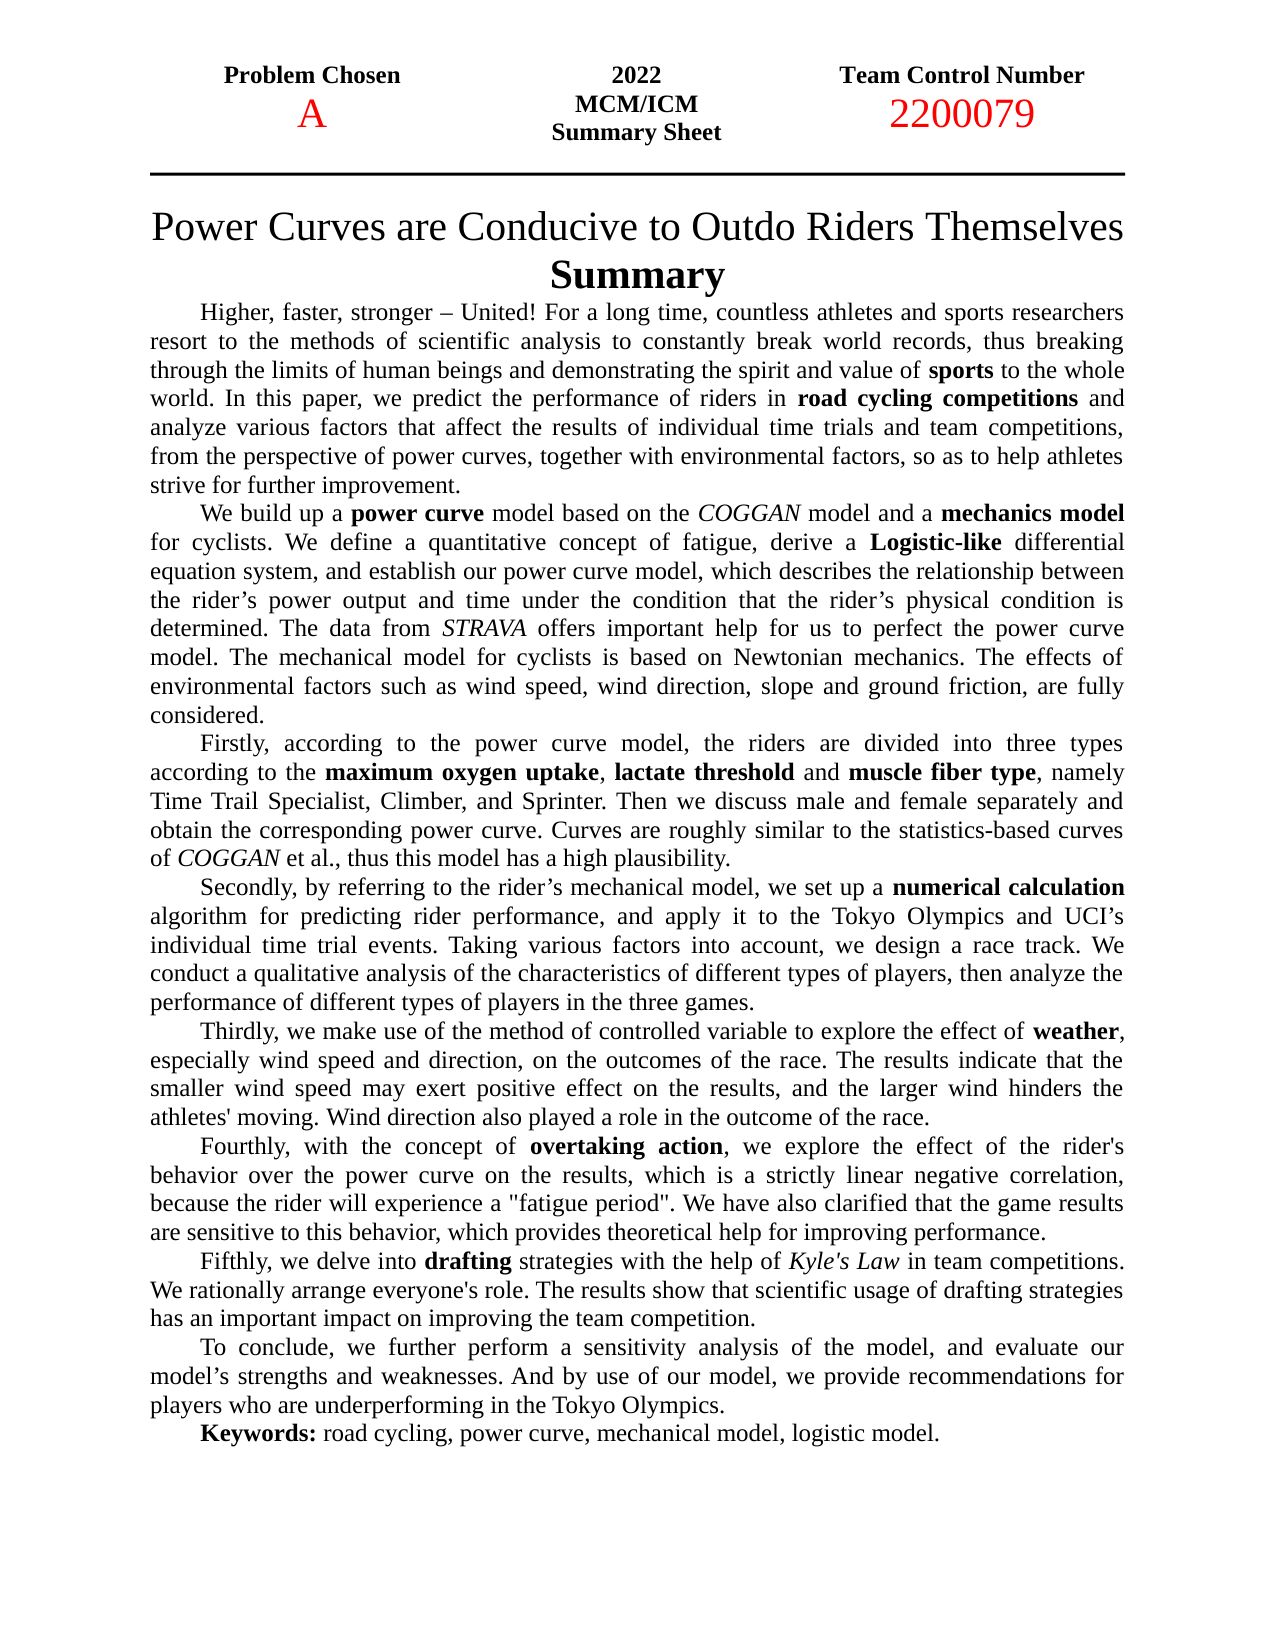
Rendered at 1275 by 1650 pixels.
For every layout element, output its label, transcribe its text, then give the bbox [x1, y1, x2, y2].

table_header 2022 MCM/ICM Summary Sheet [474, 60, 799, 146]
table_header Problem Chosen A [150, 60, 474, 146]
text Fifthly, we delve into drafting strategies with the help of Kyle's Law in team competitions. We rationally arrange everyone's role. The results show that scientific usage of drafting strategies has an important impact on improving the team competition. [150, 1246, 1125, 1332]
text Power Curves are Conducive to Outdo Riders Themselves [150, 201, 1125, 249]
text Summary [150, 249, 1125, 297]
text Fourthly, with the concept of overtaking action, we explore the effect of the rider's behavior over the power curve on the results, which is a strictly linear negative correlation, because the rider will experience a "fatigue period". We have also clarified that the game results are sensitive to this behavior, which provides theoretical help for improving performance. [150, 1131, 1125, 1246]
text We build up a power curve model based on the COGGAN model and a mechanics model for cyclists. We define a quantitative concept of fatigue, derive a Logistic-like differential equation system, and establish our power curve model, which describes the relationship between the rider’s power output and time under the condition that the rider’s physical condition is determined. The data from STRAVA offers important help for us to perfect the power curve model. The mechanical model for cyclists is based on Newtonian mechanics. The effects of environmental factors such as wind speed, wind direction, slope and ground friction, are fully considered. [150, 498, 1125, 728]
text Keywords: road cycling, power curve, mechanical model, logistic model. [150, 1418, 1125, 1447]
text Higher, faster, stronger – United! For a long time, countless athletes and sports researchers resort to the methods of scientific analysis to constantly break world records, thus breaking through the limits of human beings and demonstrating the spirit and value of sports to the whole world. In this paper, we predict the performance of riders in road cycling competitions and analyze various factors that affect the results of individual time trials and team competitions, from the perspective of power curves, together with environmental factors, so as to help athletes strive for further improvement. [150, 297, 1125, 498]
text Secondly, by referring to the rider’s mechanical model, we set up a numerical calculation algorithm for predicting rider performance, and apply it to the Tokyo Olympics and UCI’s individual time trial events. Taking various factors into account, we design a race track. We conduct a qualitative analysis of the characteristics of different types of players, then analyze the performance of different types of players in the three games. [150, 872, 1125, 1016]
table_header Team Control Number 2200079 [799, 60, 1125, 146]
text Firstly, according to the power curve model, the riders are divided into three types according to the maximum oxygen uptake, lactate threshold and muscle fiber type, namely Time Trail Specialist, Climber, and Sprinter. Then we discuss male and female separately and obtain the corresponding power curve. Curves are roughly similar to the statistics-based curves of COGGAN et al., thus this model has a high plausibility. [150, 728, 1125, 872]
text To conclude, we further perform a sensitivity analysis of the model, and evaluate our model’s strengths and weaknesses. And by use of our model, we provide recommendations for players who are underperforming in the Tokyo Olympics. [150, 1332, 1125, 1418]
text Thirdly, we make use of the method of controlled variable to explore the effect of weather, especially wind speed and direction, on the outcomes of the race. The results indicate that the smaller wind speed may exert positive effect on the results, and the larger wind hinders the athletes' moving. Wind direction also played a role in the outcome of the race. [150, 1016, 1125, 1131]
